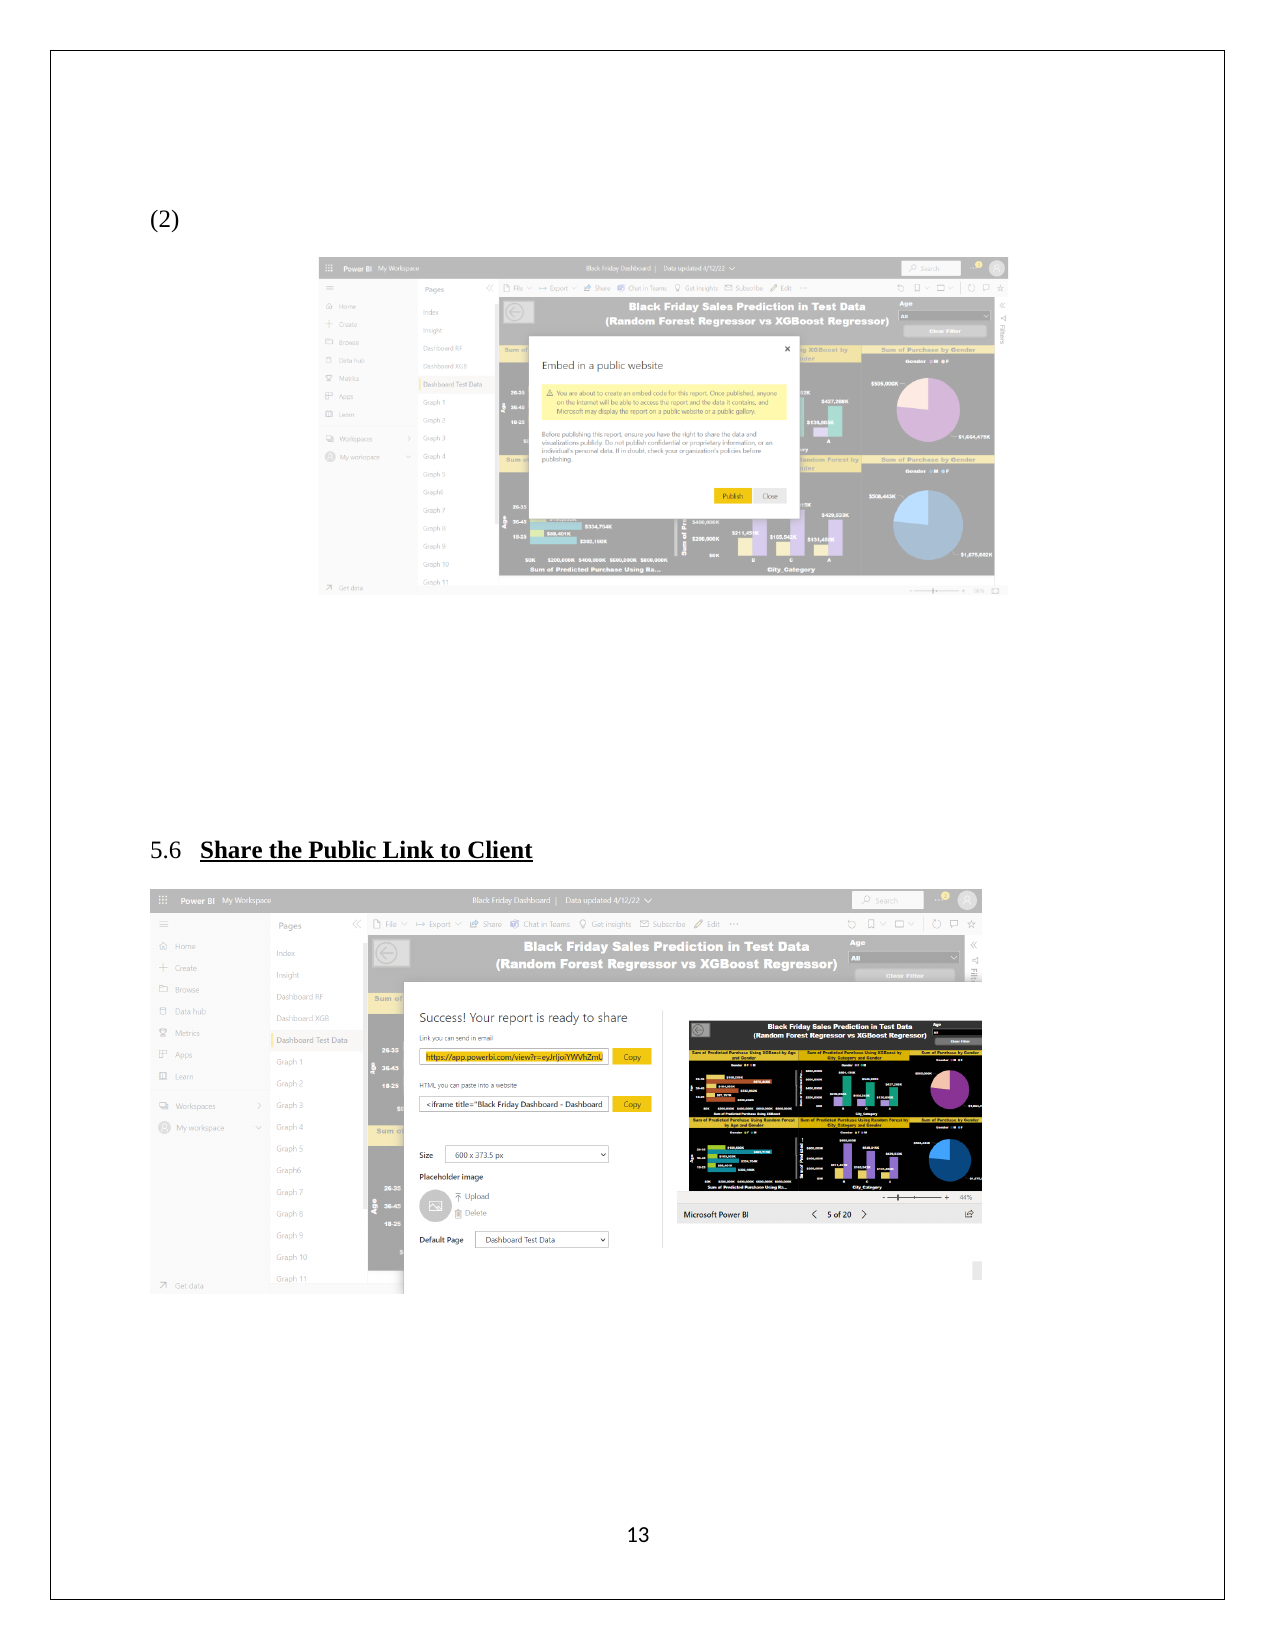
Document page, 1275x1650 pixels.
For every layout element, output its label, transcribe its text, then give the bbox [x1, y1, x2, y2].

picture [150, 889, 982, 1294]
picture [318, 257, 1009, 595]
text 5.6 Share the Public Link to Client [150, 835, 1125, 864]
text (2) [150, 204, 1125, 233]
